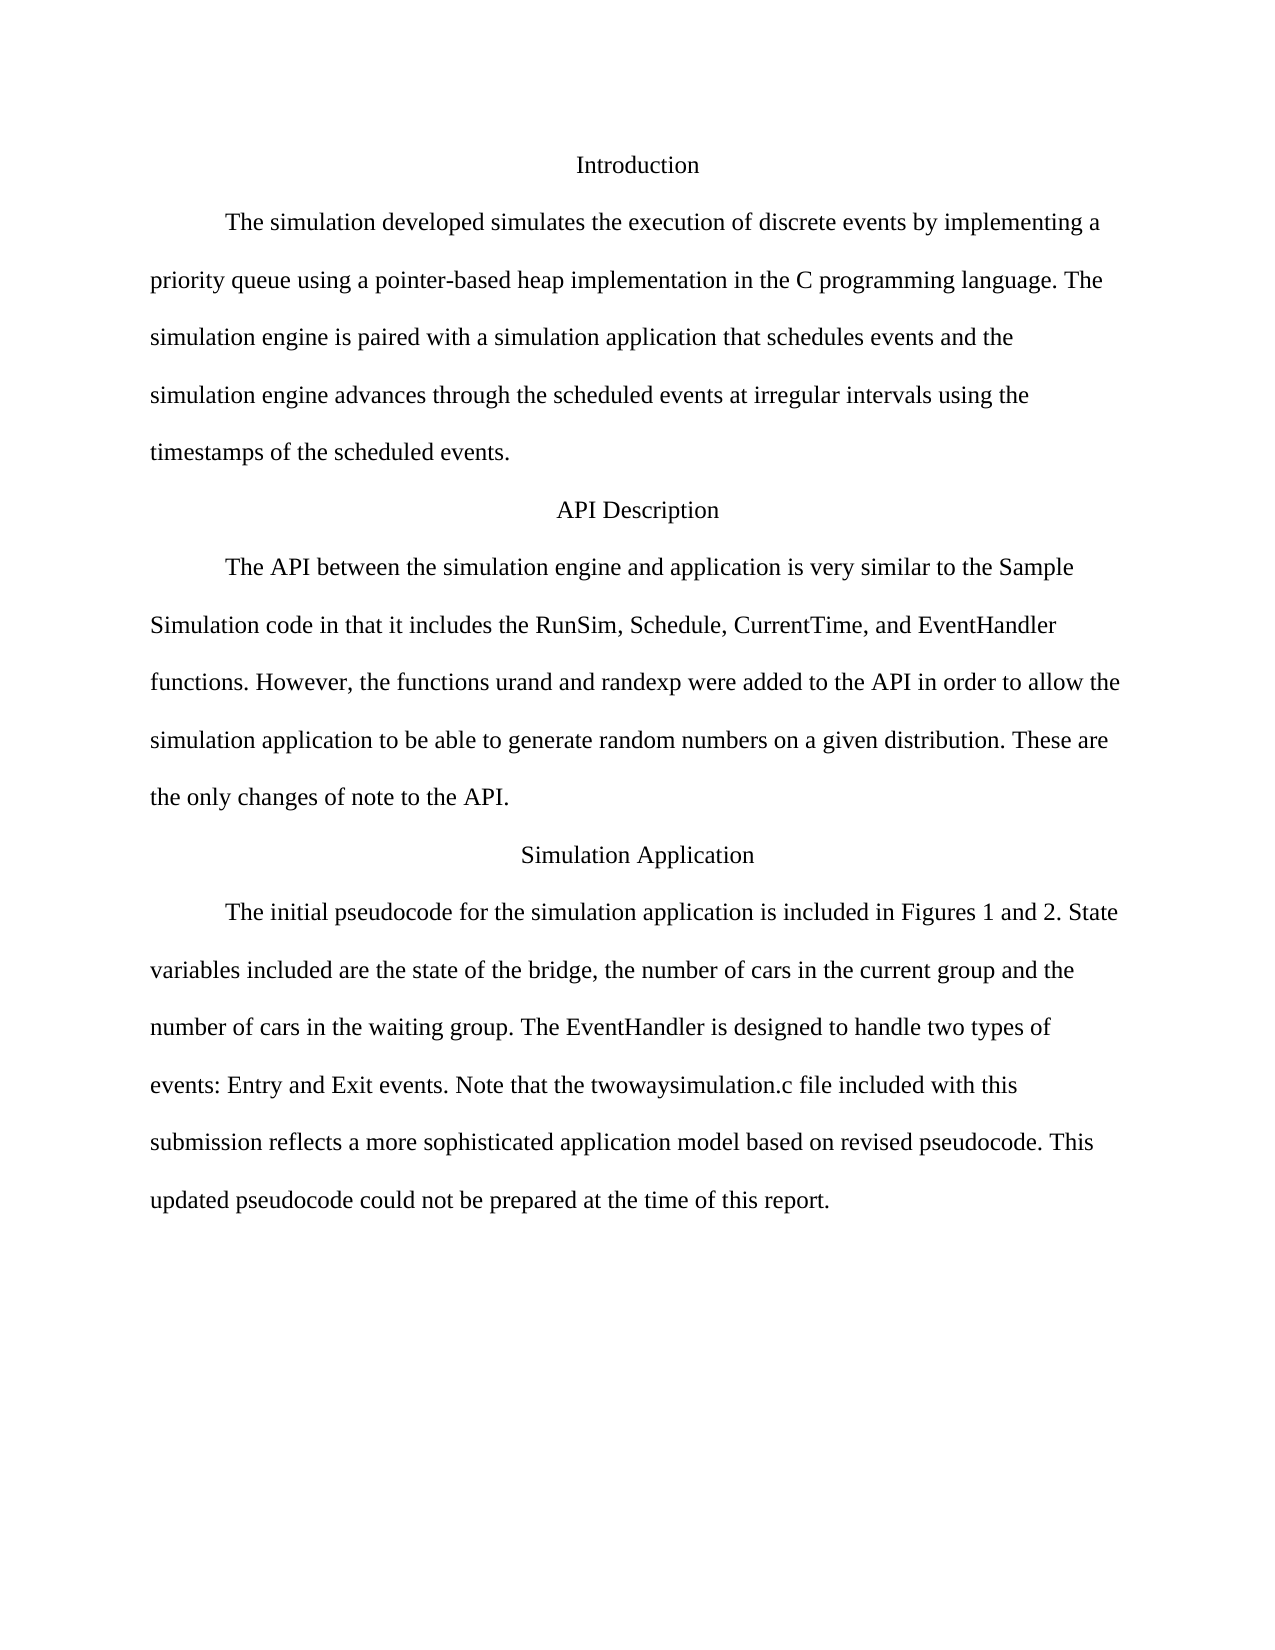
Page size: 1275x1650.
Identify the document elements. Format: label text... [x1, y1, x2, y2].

text The initial pseudocode for the simulation application is included in Figures 1 and 2. State variables included are the state of the bridge, the number of cars in the current group and the number of cars in the waiting group. The EventHandler is designed to handle two types of events: Entry and Exit events. Note that the twowaysimulation.c file included with this submission reflects a more sophisticated application model based on revised pseudocode. This updated pseudocode could not be prepared at the time of this report. [150, 897, 1125, 1214]
text API Description [150, 495, 1125, 524]
text Introduction [150, 150, 1125, 179]
text The API between the simulation engine and application is very similar to the Sample Simulation code in that it includes the RunSim, Schedule, CurrentTime, and EventHandler functions. However, the functions urand and randexp were added to the API in order to allow the simulation application to be able to generate random numbers on a given distribution. These are the only changes of note to the API. [150, 552, 1125, 811]
text The simulation developed simulates the execution of discrete events by implementing a priority queue using a pointer-based heap implementation in the C programming language. The simulation engine is paired with a simulation application that schedules events and the simulation engine advances through the scheduled events at irregular intervals using the timestamps of the scheduled events. [150, 207, 1125, 466]
text Simulation Application [150, 840, 1125, 869]
